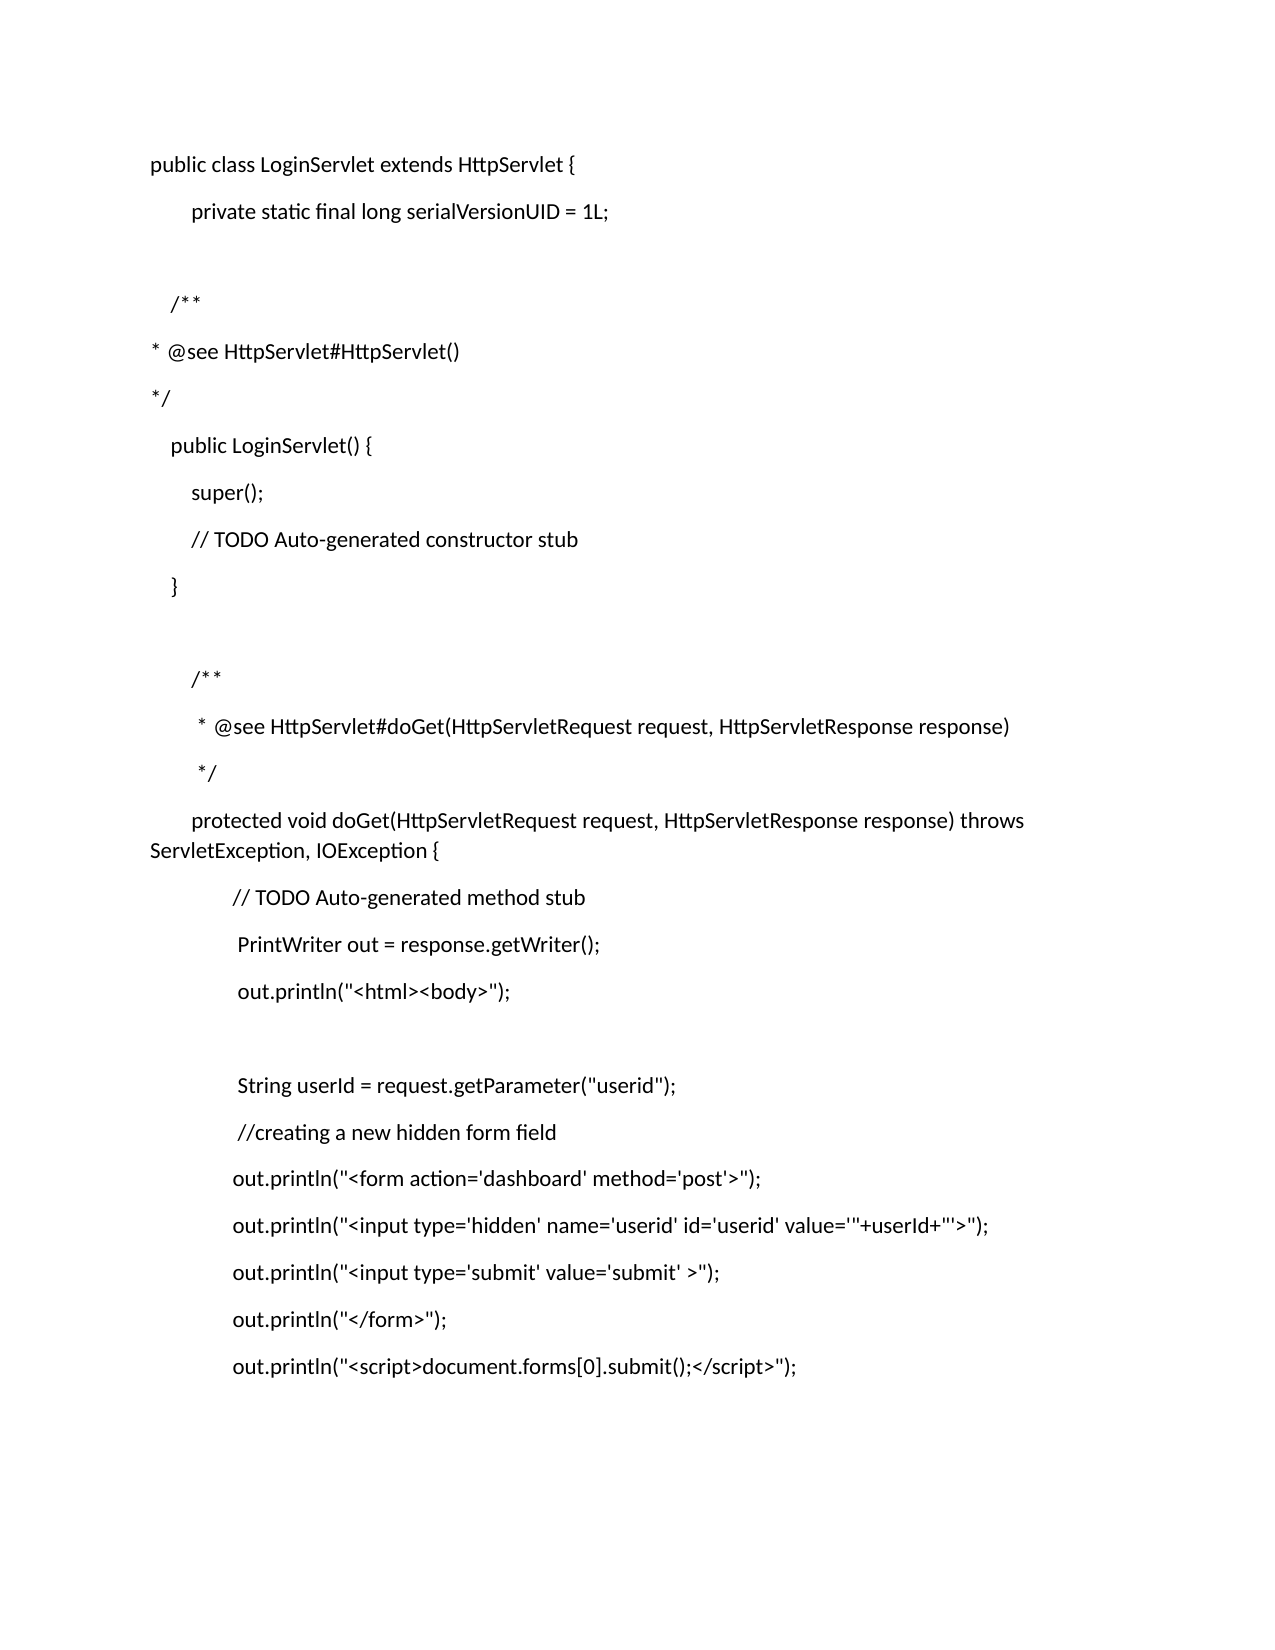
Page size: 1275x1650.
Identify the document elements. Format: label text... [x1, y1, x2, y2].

text out.println("</form>"); [150, 1305, 1125, 1333]
text /** [150, 666, 1125, 694]
text out.println("<form action='dashboard' method='post'>"); [150, 1164, 1125, 1193]
text } [150, 572, 1125, 600]
text */ [150, 384, 1125, 412]
text /** [150, 291, 1125, 319]
text PrintWriter out = response.getWriter(); [150, 930, 1125, 958]
text protected void doGet(HttpServletRequest request, HttpServletResponse response) throws ServletException, IOException { [150, 806, 1125, 864]
text public LoginServlet() { [150, 431, 1125, 459]
text //creating a new hidden form field [150, 1118, 1125, 1146]
text * @see HttpServlet#HttpServlet() [150, 337, 1125, 366]
text out.println("<html><body>"); [150, 977, 1125, 1005]
text out.println("<script>document.forms[0].submit();</script>"); [150, 1352, 1125, 1380]
text out.println("<input type='submit' value='submit' >"); [150, 1258, 1125, 1286]
text * @see HttpServlet#doGet(HttpServletRequest request, HttpServletResponse response) [150, 712, 1125, 741]
text private static final long serialVersionUID = 1L; [150, 197, 1125, 225]
text out.println("<input type='hidden' name='userid' id='userid' value='"+userId+"'>"); [150, 1211, 1125, 1239]
text */ [150, 759, 1125, 787]
text public class LoginServlet extends HttpServlet { [150, 150, 1125, 178]
text // TODO Auto-generated constructor stub [150, 525, 1125, 553]
text super(); [150, 478, 1125, 506]
text // TODO Auto-generated method stub [150, 883, 1125, 911]
text String userId = request.getParameter("userid"); [150, 1071, 1125, 1099]
